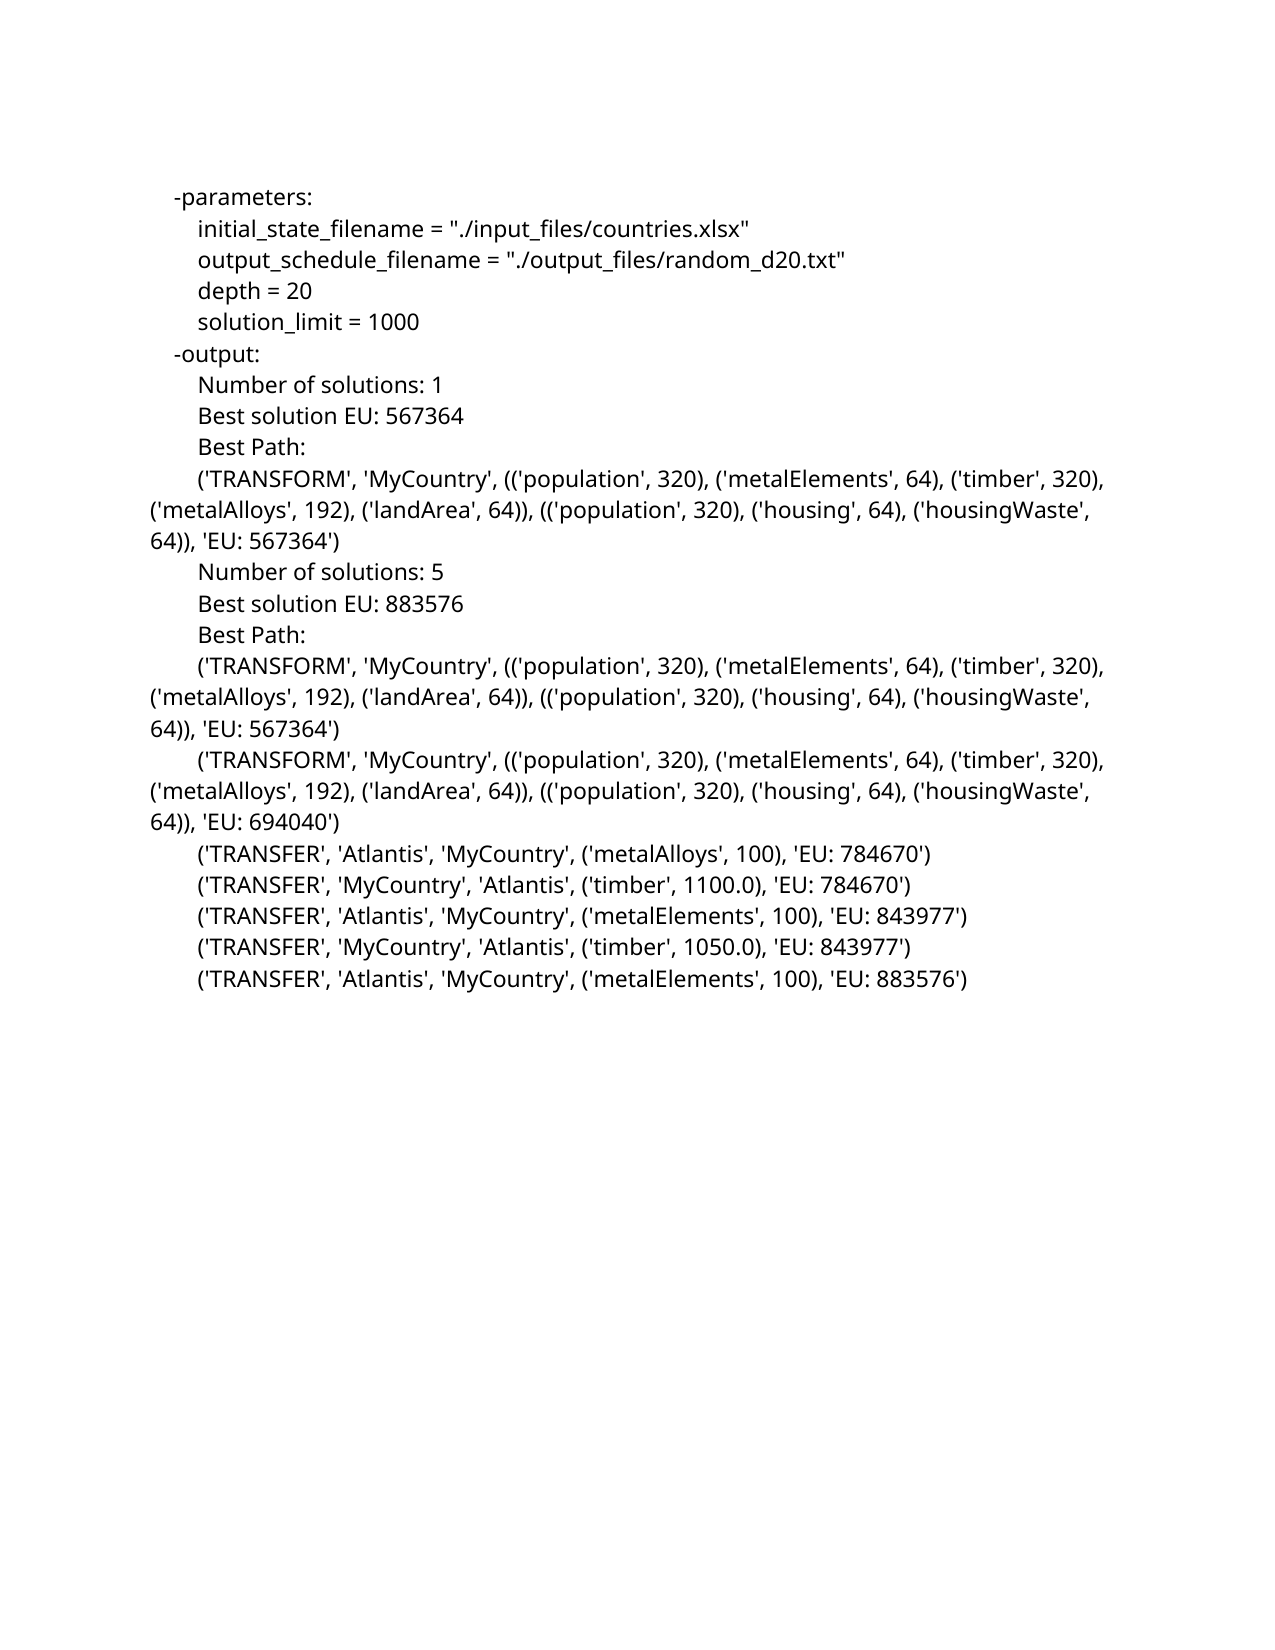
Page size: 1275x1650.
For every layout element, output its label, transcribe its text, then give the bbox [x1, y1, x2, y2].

text -parameters: [150, 181, 1125, 212]
text Best solution EU: 883576 [150, 587, 1125, 619]
text ('TRANSFER', 'MyCountry', 'Atlantis', ('timber', 1100.0), 'EU: 784670') [150, 869, 1125, 900]
text solution_limit = 1000 [150, 306, 1125, 337]
text ('TRANSFER', 'Atlantis', 'MyCountry', ('metalAlloys', 100), 'EU: 784670') [150, 837, 1125, 869]
text Best Path: [150, 619, 1125, 650]
text Best Path: [150, 431, 1125, 462]
text output_schedule_filename = "./output_files/random_d20.txt" [150, 244, 1125, 275]
text Best solution EU: 567364 [150, 400, 1125, 431]
text ('TRANSFER', 'Atlantis', 'MyCountry', ('metalElements', 100), 'EU: 843977') [150, 900, 1125, 931]
text ('TRANSFER', 'Atlantis', 'MyCountry', ('metalElements', 100), 'EU: 883576') [150, 962, 1125, 994]
text ('TRANSFORM', 'MyCountry', (('population', 320), ('metalElements', 64), ('timber', 320), ('metalAlloys', 192), ('landArea', 64)), (('population', 320), ('housing', 64), ('housingWaste', 64)), 'EU: 567364') [150, 650, 1125, 744]
text initial_state_filename = "./input_files/countries.xlsx" [150, 212, 1125, 244]
text ('TRANSFER', 'MyCountry', 'Atlantis', ('timber', 1050.0), 'EU: 843977') [150, 931, 1125, 962]
text ('TRANSFORM', 'MyCountry', (('population', 320), ('metalElements', 64), ('timber', 320), ('metalAlloys', 192), ('landArea', 64)), (('population', 320), ('housing', 64), ('housingWaste', 64)), 'EU: 694040') [150, 744, 1125, 837]
text -output: [150, 337, 1125, 369]
text depth = 20 [150, 275, 1125, 306]
text Number of solutions: 1 [150, 369, 1125, 400]
text Number of solutions: 5 [150, 556, 1125, 587]
text ('TRANSFORM', 'MyCountry', (('population', 320), ('metalElements', 64), ('timber', 320), ('metalAlloys', 192), ('landArea', 64)), (('population', 320), ('housing', 64), ('housingWaste', 64)), 'EU: 567364') [150, 462, 1125, 556]
